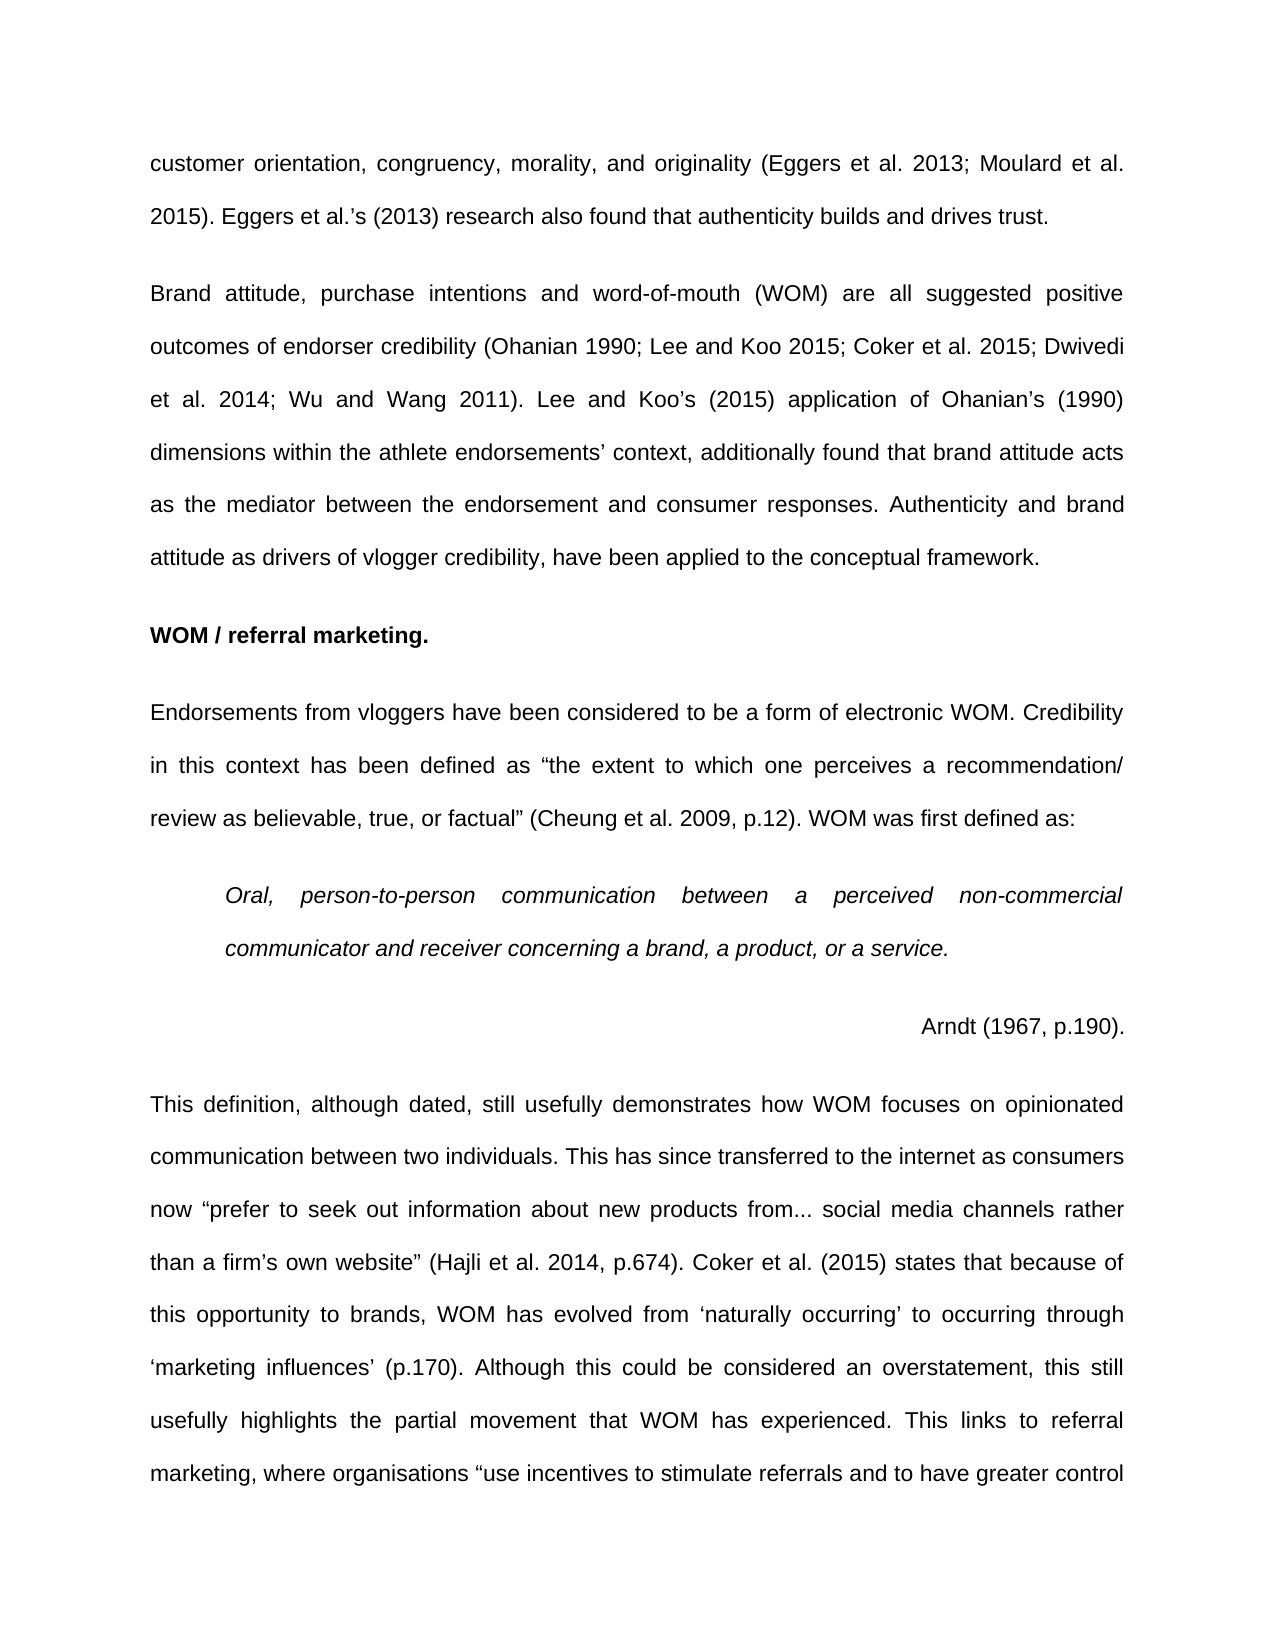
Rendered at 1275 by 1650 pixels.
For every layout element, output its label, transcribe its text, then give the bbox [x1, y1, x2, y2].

text WOM / referral marketing. [150, 622, 1125, 648]
text Oral, person-to-person communication between a perceived non-commercial communicator and receiver concerning a brand, a product, or a service. [225, 882, 1125, 962]
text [150, 150, 1125, 229]
text Endorsements from vloggers have been considered to be a form of electronic WOM. Credibility in this context has been defined as “the extent to which one perceives a recommendation/ review as believable, true, or factual” (Cheung et al. 2009, p.12). WOM was first defined as: [150, 699, 1125, 831]
text Brand attitude, purchase intentions and word-of-mouth (WOM) are all suggested positive outcomes of endorser credibility (Ohanian 1990; Lee and Koo 2015; Coker et al. 2015; Dwivedi et al. 2014; Wu and Wang 2011). Lee and Koo’s (2015) application of Ohanian’s (1990) dimensions within the athlete endorsements’ context, additionally found that brand attitude acts as the mediator between the endorsement and consumer responses. Authenticity and brand attitude as drivers of vlogger credibility, have been applied to the conceptual framework. [150, 280, 1125, 570]
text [150, 1091, 1125, 1486]
text Arndt (1967, p.190). [150, 1013, 1125, 1039]
